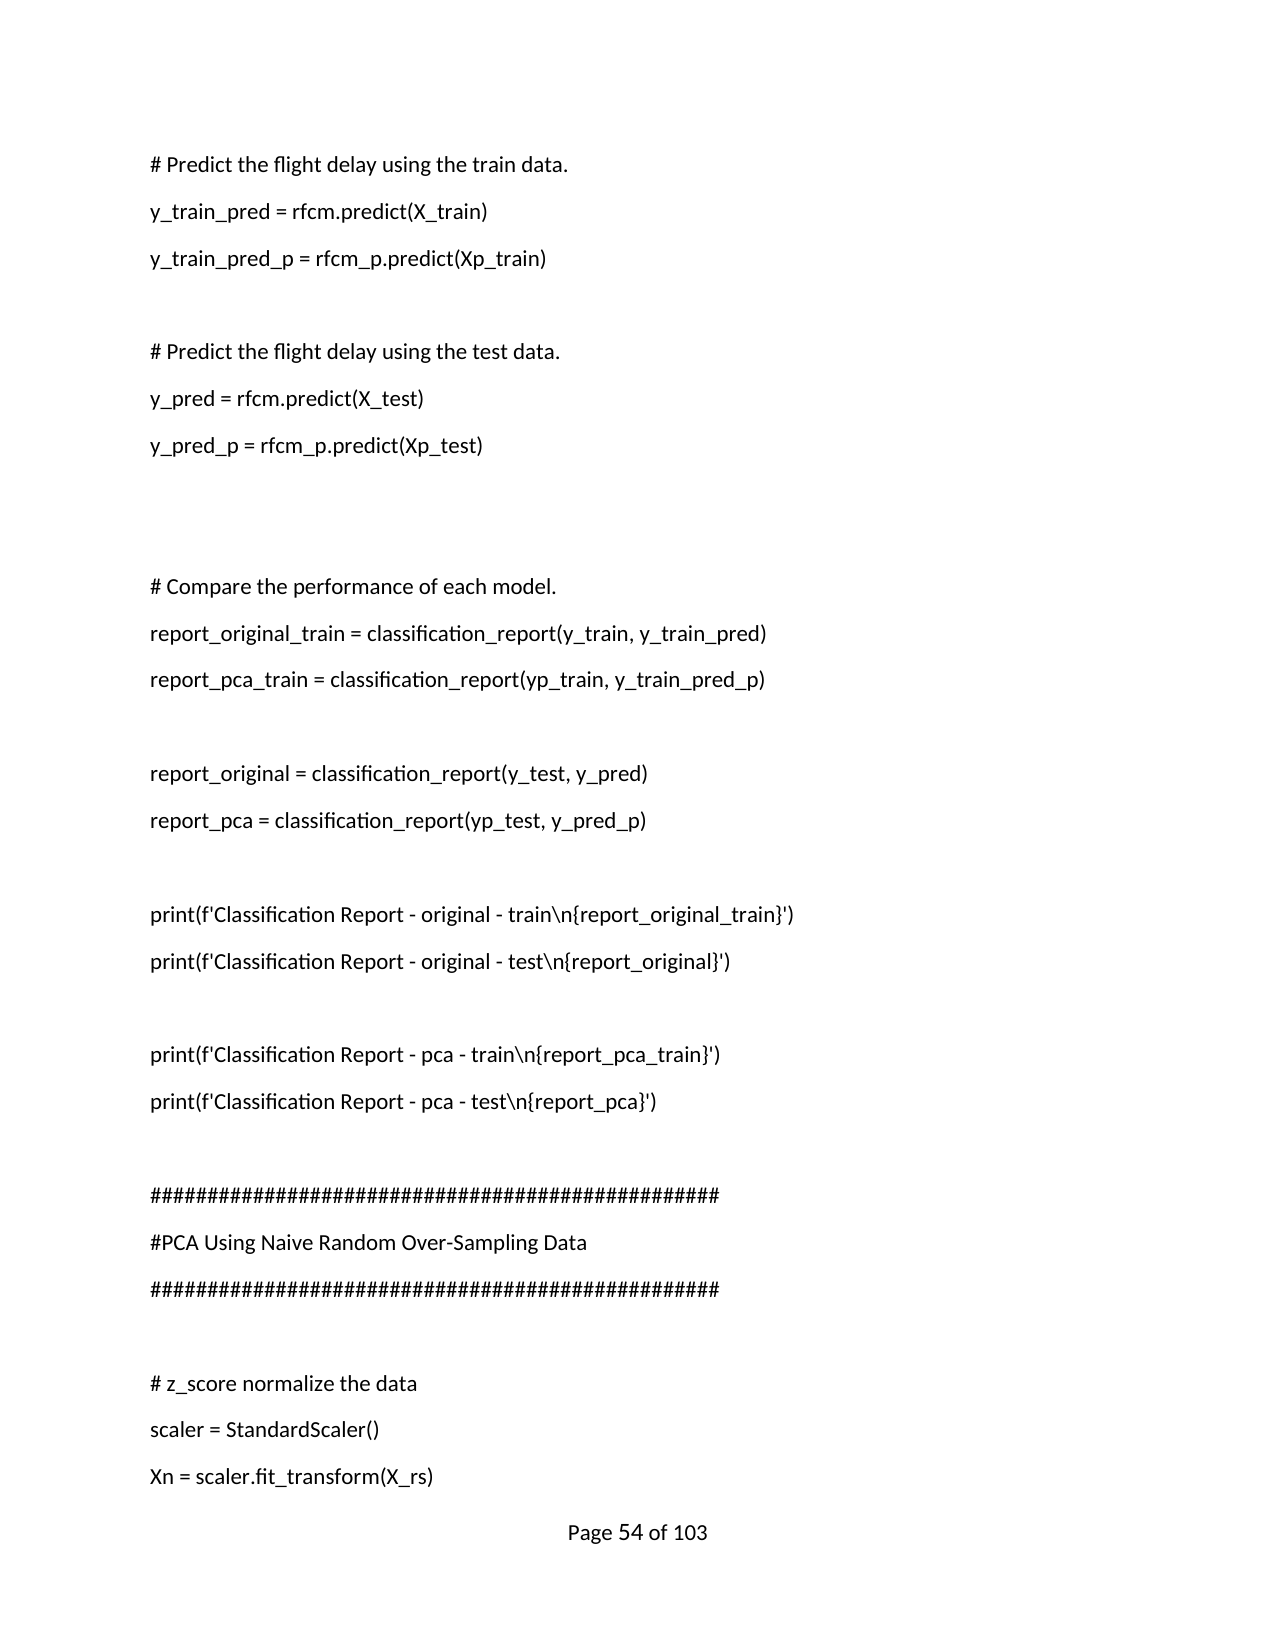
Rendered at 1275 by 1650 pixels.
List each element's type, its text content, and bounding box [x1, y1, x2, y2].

text y_pred_p = rfcm_p.predict(Xp_test) [150, 431, 1125, 459]
text y_pred = rfcm.predict(X_test) [150, 384, 1125, 412]
text # Predict the flight delay using the train data. [150, 150, 1125, 178]
text report_pca = classification_report(yp_test, y_pred_p) [150, 806, 1125, 834]
text #PCA Using Naive Random Over-Sampling Data [150, 1228, 1125, 1256]
text # z_score normalize the data [150, 1369, 1125, 1397]
text y_train_pred_p = rfcm_p.predict(Xp_train) [150, 244, 1125, 272]
text print(f'Classification Report - pca - test\n{report_pca}') [150, 1087, 1125, 1116]
text report_original = classification_report(y_test, y_pred) [150, 759, 1125, 787]
text ################################################## [150, 1181, 1125, 1209]
text report_pca_train = classification_report(yp_train, y_train_pred_p) [150, 666, 1125, 694]
text y_train_pred = rfcm.predict(X_train) [150, 197, 1125, 225]
text print(f'Classification Report - original - train\n{report_original_train}') [150, 900, 1125, 928]
text # Compare the performance of each model. [150, 572, 1125, 600]
text print(f'Classification Report - pca - train\n{report_pca_train}') [150, 1041, 1125, 1069]
text Xn = scaler.fit_transform(X_rs) [150, 1462, 1125, 1491]
text report_original_train = classification_report(y_train, y_train_pred) [150, 619, 1125, 647]
text ################################################## [150, 1275, 1125, 1303]
text # Predict the flight delay using the test data. [150, 337, 1125, 366]
text scaler = StandardScaler() [150, 1416, 1125, 1444]
text print(f'Classification Report - original - test\n{report_original}') [150, 947, 1125, 975]
